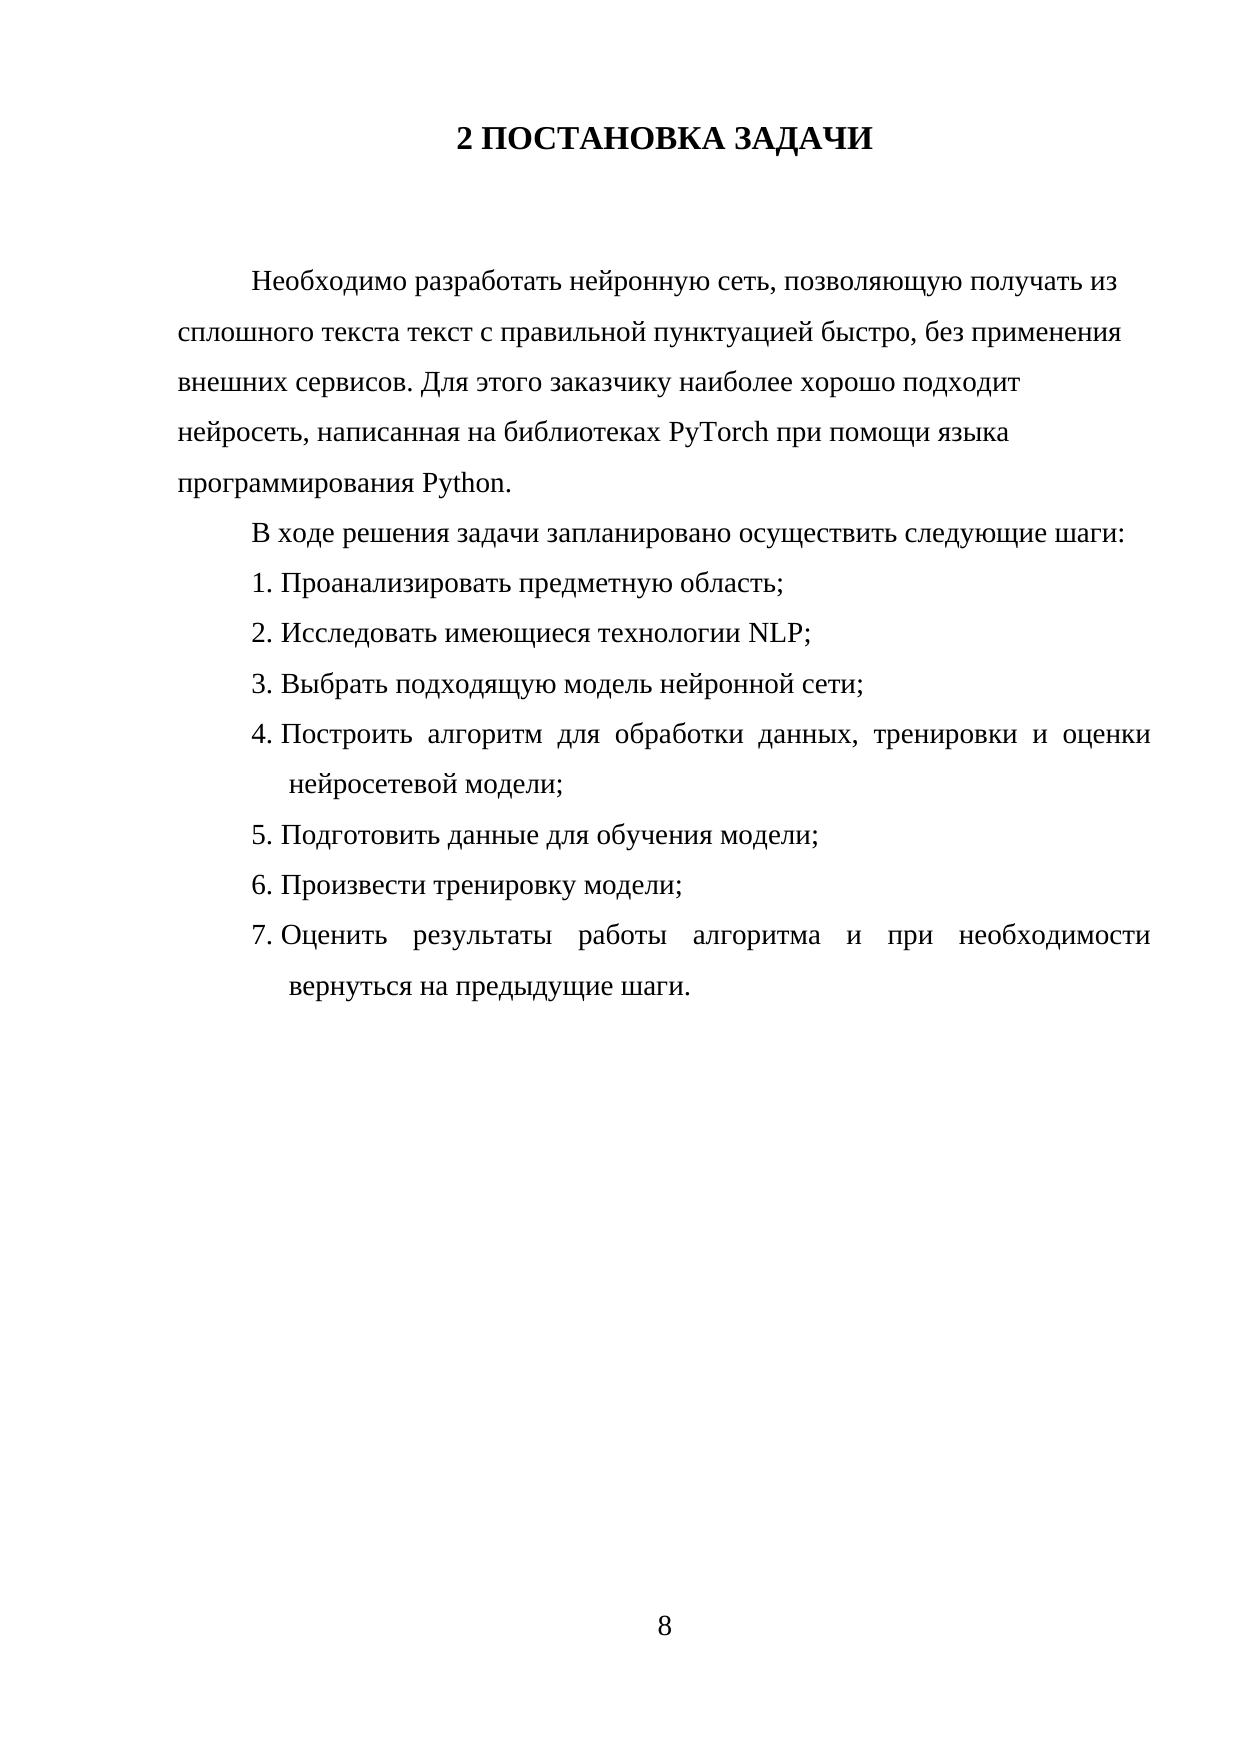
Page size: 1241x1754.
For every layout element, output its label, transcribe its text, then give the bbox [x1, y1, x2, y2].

list Построить алгоритм для обработки данных, тренировки и оценки нейросетевой модели; [251, 716, 1152, 800]
subtitle 2 ПОСТАНОВКА ЗАДАЧИ [177, 118, 1152, 156]
list Выбрать подходящую модель нейронной сети; [251, 666, 1152, 699]
list Оценить результаты работы алгоритма и при необходимости вернуться на предыдущие шаги. [251, 917, 1152, 1001]
list Подготовить данные для обучения модели; [251, 817, 1152, 850]
list Произвести тренировку модели; [251, 867, 1152, 901]
text Необходимо разработать нейронную сеть, позволяющую получать из сплошного текста текст с правильной пунктуацией быстро, без применения внешних сервисов. Для этого заказчику наиболее хорошо подходит нейросеть, написанная на библиотеках PyTorch при помощи языка программирования Python. [177, 263, 1152, 498]
list Проанализировать предметную область; [251, 565, 1152, 599]
text В ходе решения задачи запланировано осуществить следующие шаги: [177, 515, 1152, 548]
list Исследовать имеющиеся технологии NLP; [251, 616, 1152, 649]
